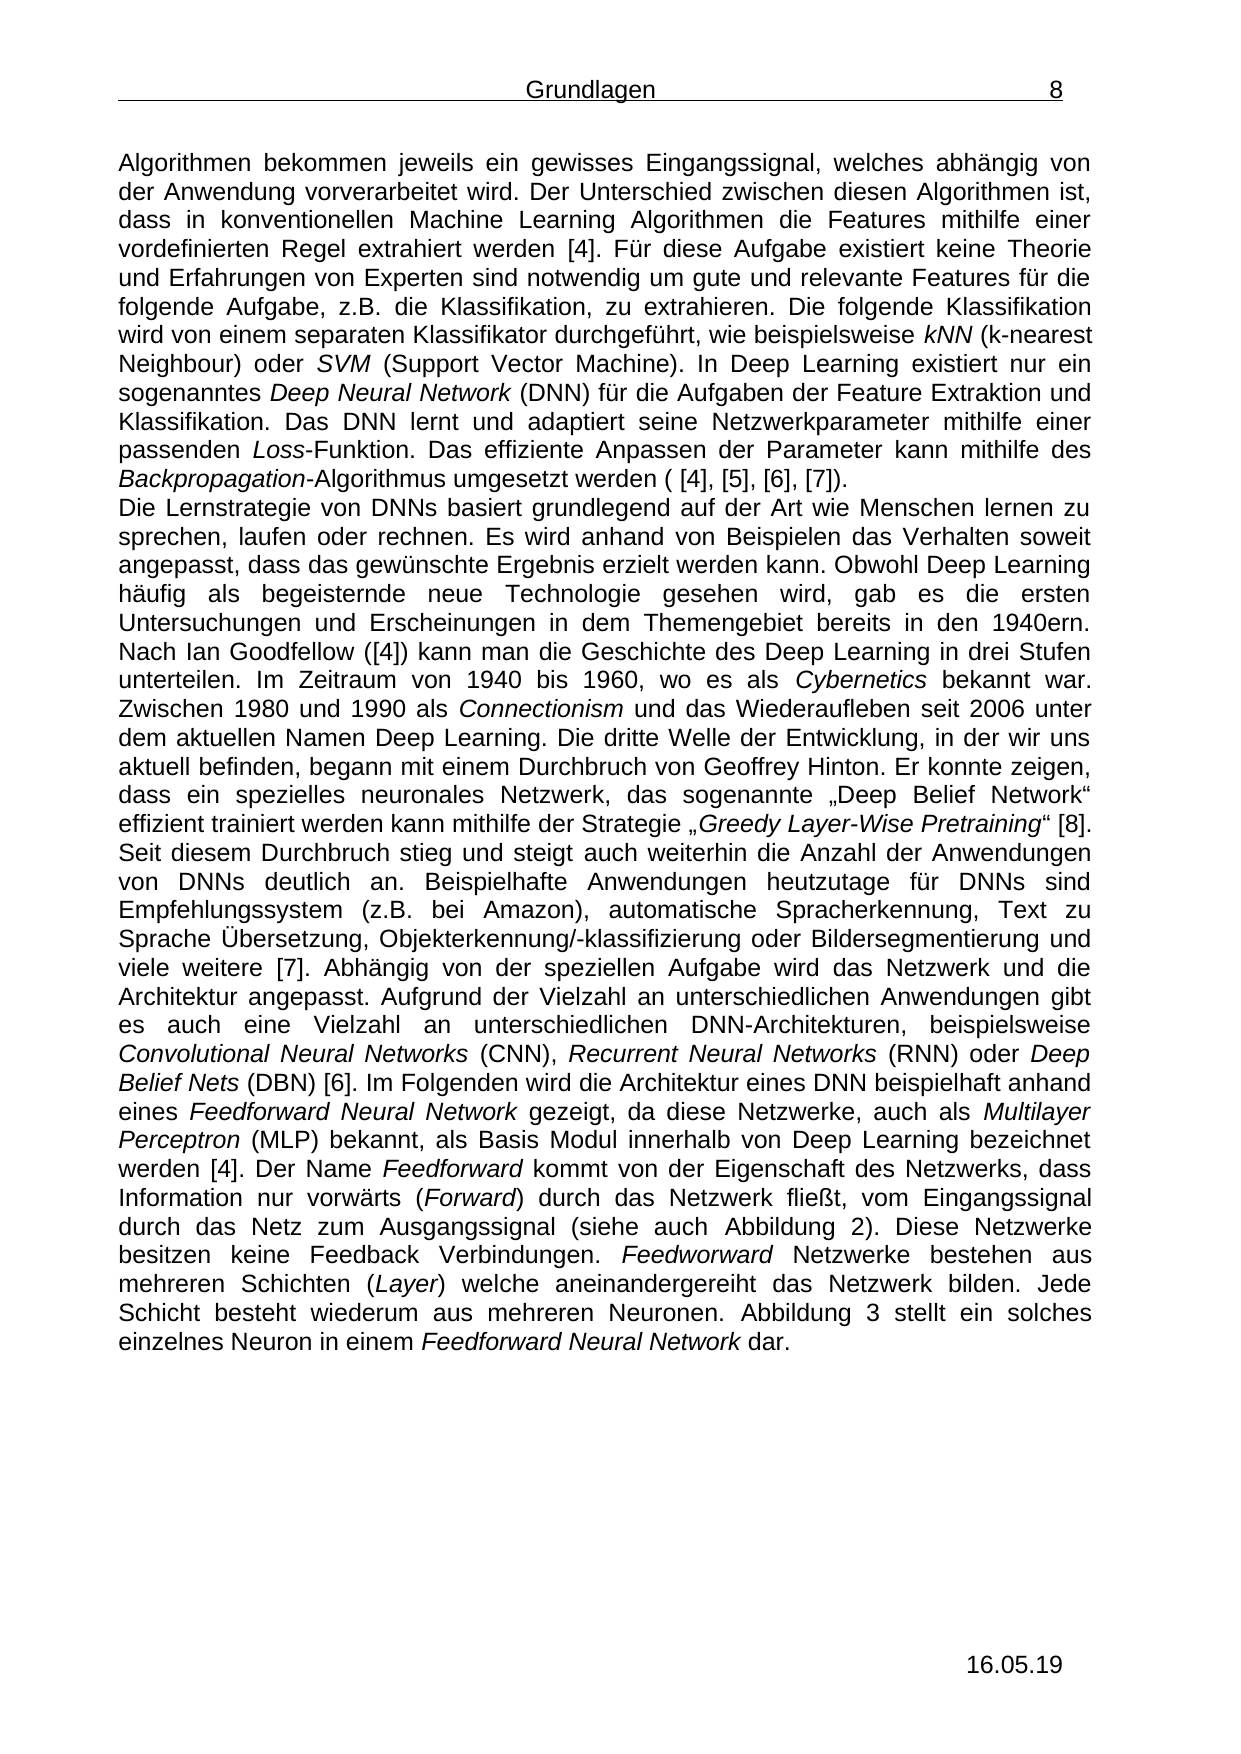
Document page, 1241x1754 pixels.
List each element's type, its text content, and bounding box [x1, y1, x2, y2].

text Die Lernstrategie von DNNs basiert grundlegend auf der Art wie Menschen lernen zu sprechen, laufen oder rechnen. Es wird anhand von Beispielen das Verhalten soweit angepasst, dass das gewünschte Ergebnis erzielt werden kann. Obwohl Deep Learning häufig als begeisternde neue Technologie gesehen wird, gab es die ersten Untersuchungen und Erscheinungen in dem Themengebiet bereits in den 1940ern. Nach Ian Goodfellow () kann man die Geschichte des Deep Learning in drei Stufen unterteilen. Im Zeitraum von 1940 bis 1960, wo es als Cybernetics bekannt war. Zwischen 1980 und 1990 als Connectionism und das Wiederaufleben seit 2006 unter dem aktuellen Namen Deep Learning. Die dritte Welle der Entwicklung, in der wir uns aktuell befinden, begann mit einem Durchbruch von Geoffrey Hinton. Er konnte zeigen, dass ein spezielles neuronales Netzwerk, das sogenannte „Deep Belief Network“ effizient trainiert werden kann mithilfe der Strategie „Greedy Layer-Wise Pretraining“ . Seit diesem Durchbruch stieg und steigt auch weiterhin die Anzahl der Anwendungen von DNNs deutlich an. Beispielhafte Anwendungen heutzutage für DNNs sind Empfehlungssystem (z.B. bei Amazon), automatische Spracherkennung, Text zu Sprache Übersetzung, Objekterkennung/-klassifizierung oder Bildersegmentierung und viele weitere . Abhängig von der speziellen Aufgabe wird das Netzwerk und die Architektur angepasst. Aufgrund der Vielzahl an unterschiedlichen Anwendungen gibt es auch eine Vielzahl an unterschiedlichen DNN-Architekturen, beispielsweise Convolutional Neural Networks (CNN), Recurrent Neural Networks (RNN) oder Deep Belief Nets (DBN). Im Folgenden wird die Architektur eines DNN beispielhaft anhand eines Feedforward Neural Network gezeigt, da diese Netzwerke, auch als Multilayer Perceptron (MLP) bekannt, als Basis Modul innerhalb von Deep Learning bezeichnet werden. Der Name Feedforward kommt von der Eigenschaft des Netzwerks, dass Information nur vorwärts (Forward) durch das Netzwerk fließt, vom Eingangssignal durch das Netz zum Ausgangssignal (siehe auch Abbildung 2). Diese Netzwerke besitzen keine Feedback Verbindungen. Feedworward Netzwerke bestehen aus mehreren Schichten (Layer) welche aneinandergereiht das Netzwerk bilden. Jede Schicht besteht wiederum aus mehreren Neuronen. Abbildung 3 stellt ein solches einzelnes Neuron in einem Feedforward Neural Network dar. [118, 493, 1092, 1355]
